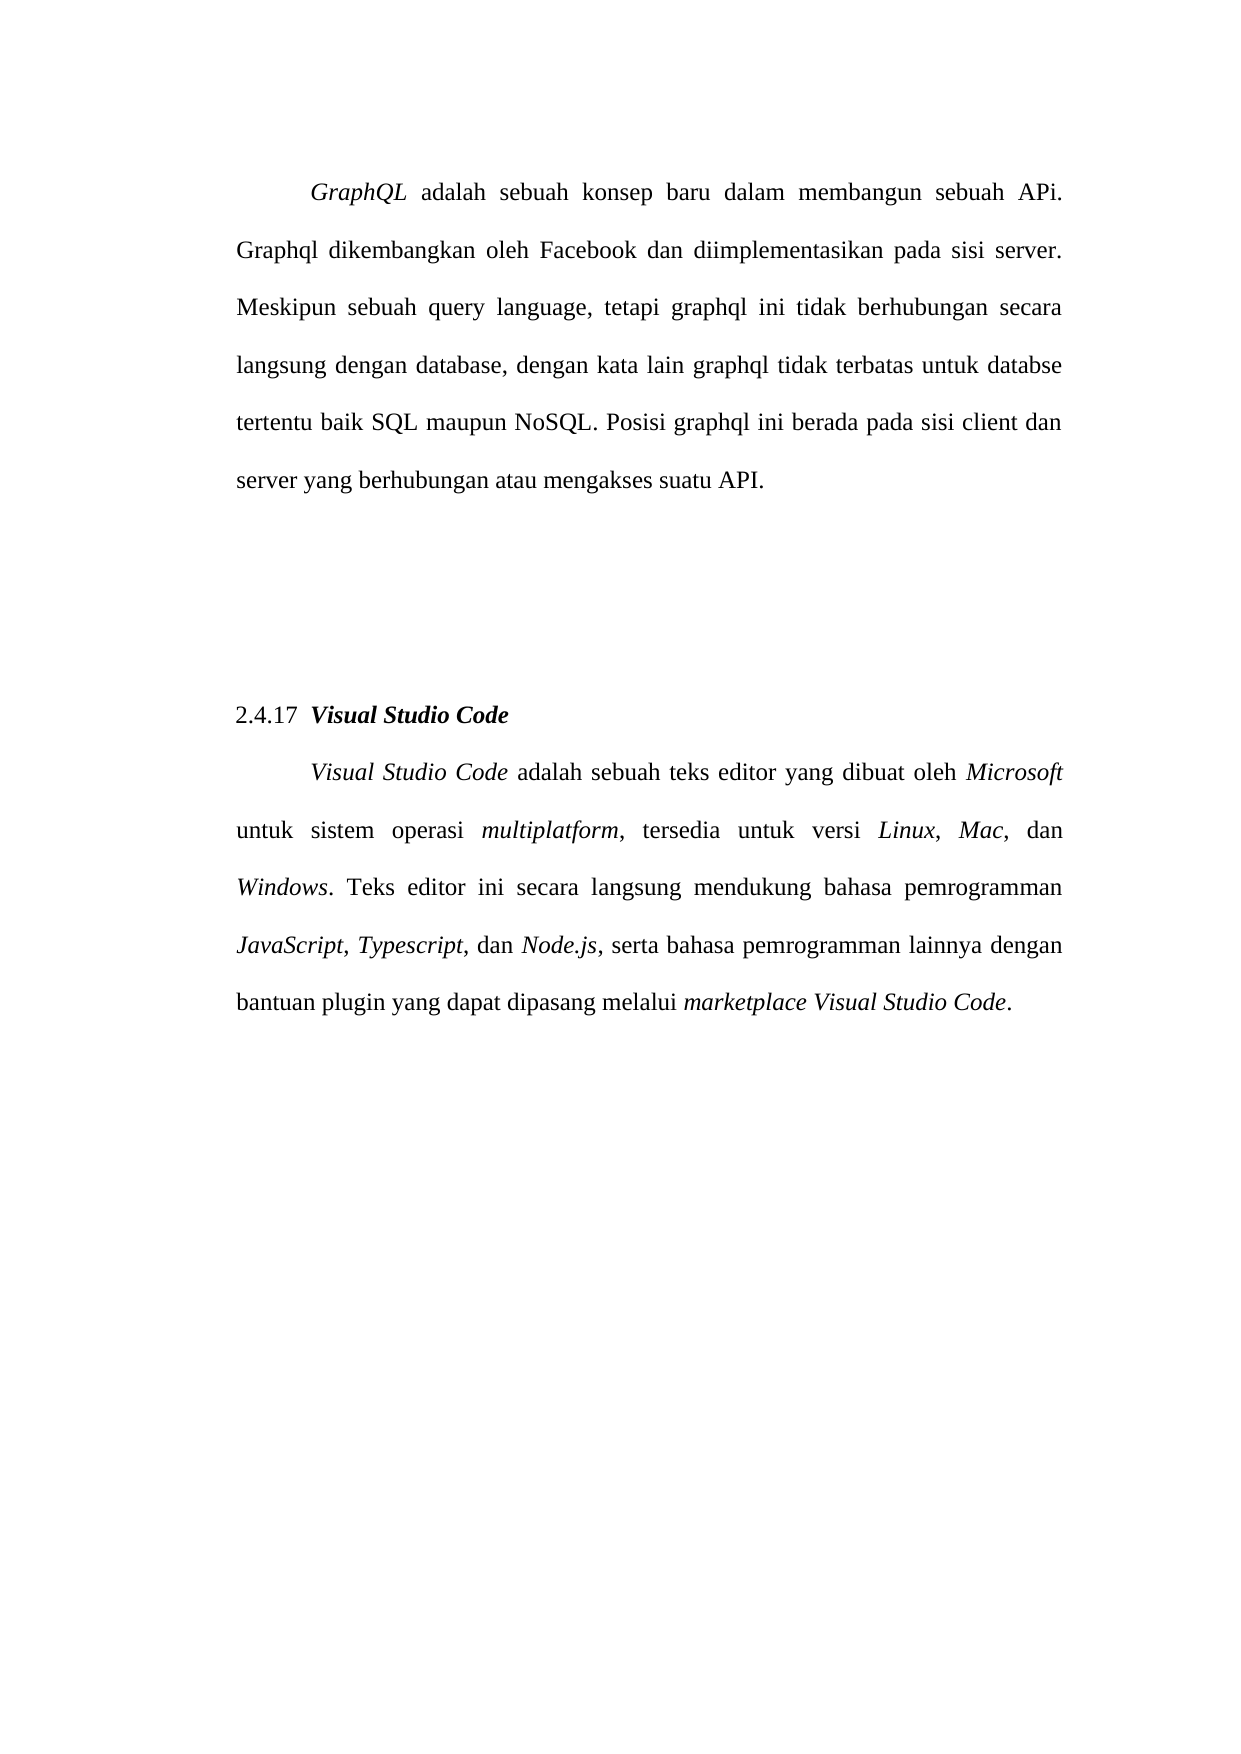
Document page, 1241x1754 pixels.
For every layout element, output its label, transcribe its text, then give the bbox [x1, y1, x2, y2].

text Visual Studio Code adalah sebuah teks editor yang dibuat oleh Microsoft untuk sistem operasi multiplatform, tersedia untuk versi Linux, Mac, dan Windows. Teks editor ini secara langsung mendukung bahasa pemrogramman JavaScript, Typescript, dan Node.js, serta bahasa pemrogramman lainnya dengan bantuan plugin yang dapat dipasang melalui marketplace Visual Studio Code. [236, 757, 1063, 1016]
list Visual Studio Code [235, 700, 1063, 728]
text GraphQL adalah sebuah konsep baru dalam membangun sebuah APi. Graphql dikembangkan oleh Facebook dan diimplementasikan pada sisi server. Meskipun sebuah query language, tetapi graphql ini tidak berhubungan secara langsung dengan database, dengan kata lain graphql tidak terbatas untuk databse tertentu baik SQL maupun NoSQL. Posisi graphql ini berada pada sisi client dan server yang berhubungan atau mengakses suatu API. [236, 177, 1063, 493]
